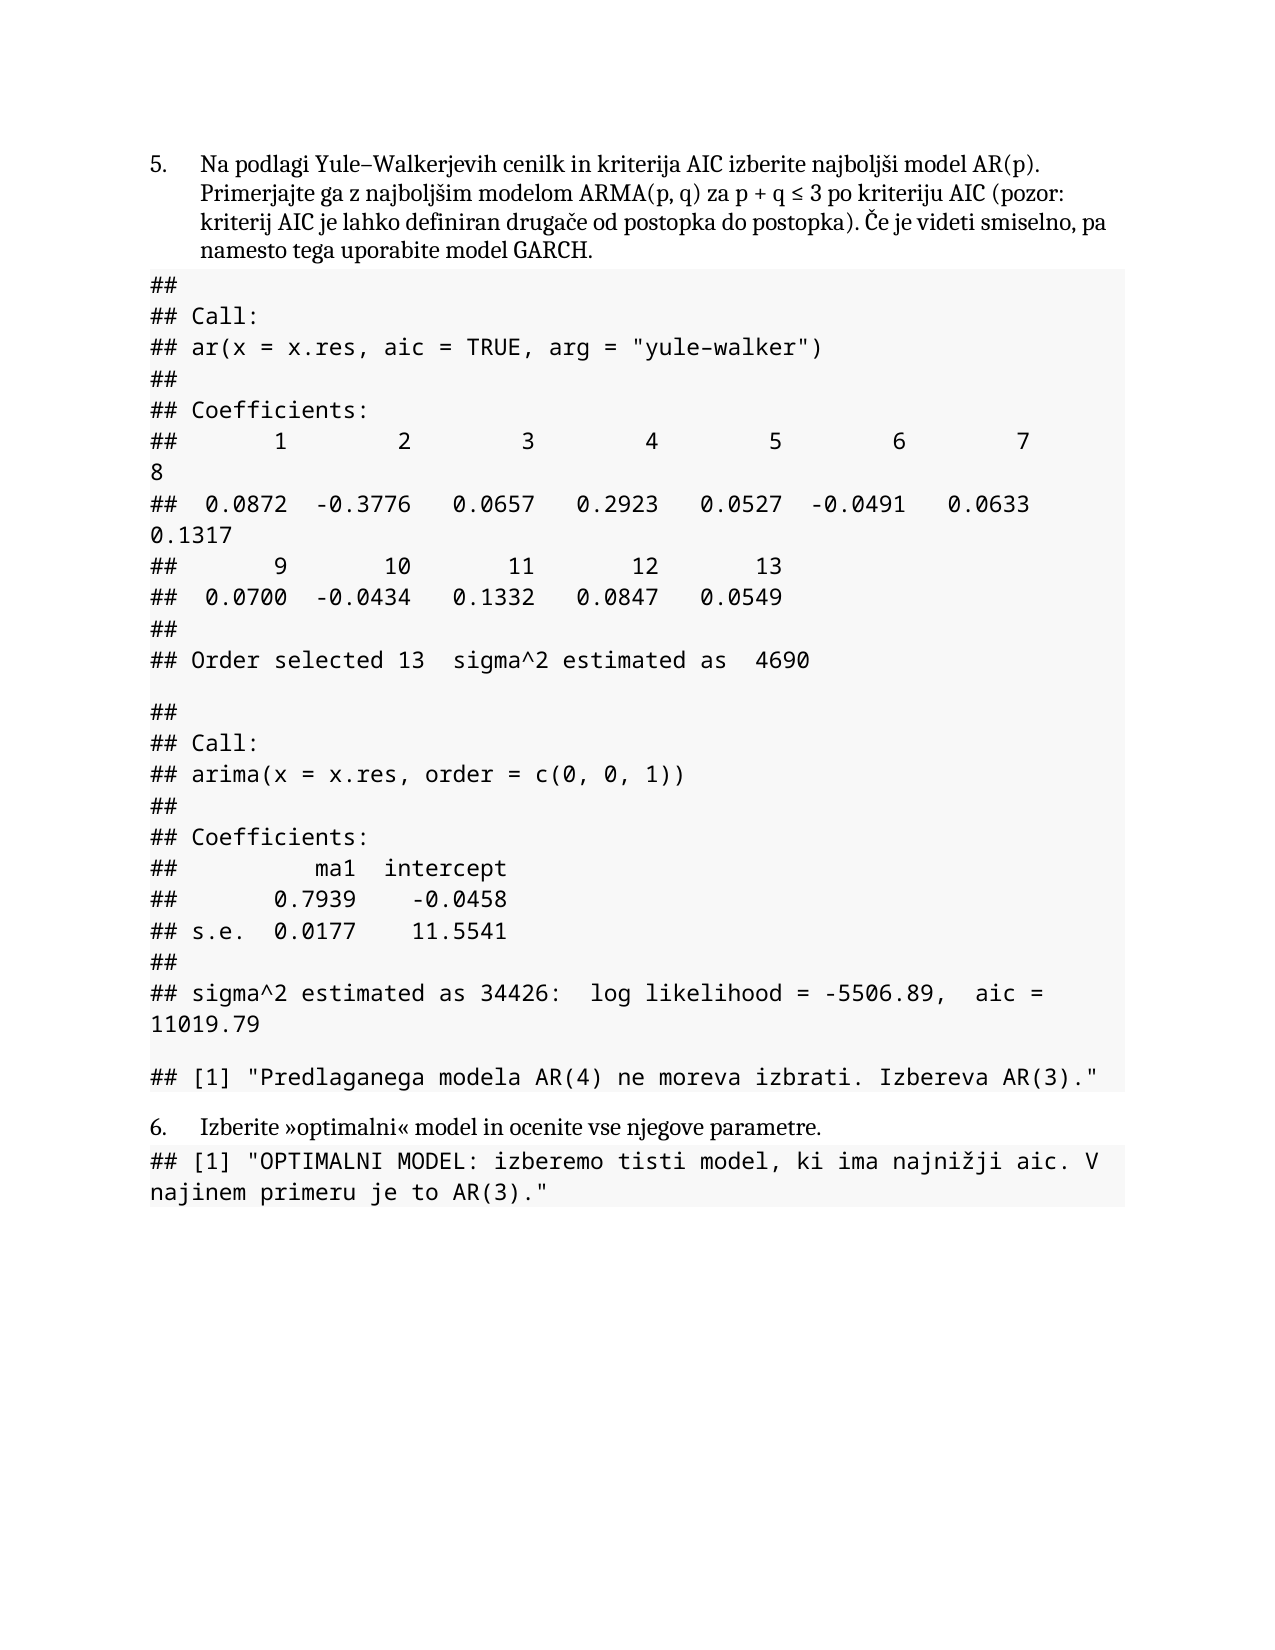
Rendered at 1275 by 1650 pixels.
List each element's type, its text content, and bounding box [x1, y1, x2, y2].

list Izberite »optimalni« model in ocenite vse njegove parametre. [150, 1112, 1125, 1141]
text ## ## Call: ## arima(x = x.res, order = c(0, 0, 1)) ## ## Coefficients: ## ma1 intercept ## 0.7939 -0.0458 ## s.e. 0.0177 11.5541 ## ## sigma^2 estimated as 34426: log likelihood = -5506.89, aic = 11019.79 [150, 696, 1125, 1039]
text ## [1] "Predlaganega modela AR(4) ne moreva izbrati. Izbereva AR(3)." [150, 1060, 1125, 1092]
list Na podlagi Yule–Walkerjevih cenilk in kriterija AIC izberite najboljši model AR(p). Primerjajte ga z najboljšim modelom ARMA(p, q) za p + q ≤ 3 po kriteriju AIC (pozor: kriterij AIC je lahko definiran drugače od postopka do postopka). Če je videti smiselno, pa namesto tega uporabite model GARCH. [150, 150, 1125, 265]
text ## [1] "OPTIMALNI MODEL: izberemo tisti model, ki ima najnižji aic. V najinem primeru je to AR(3)." [150, 1145, 1125, 1207]
text ## ## Call: ## ar(x = x.res, aic = TRUE, arg = "yule–walker") ## ## Coefficients: ## 1 2 3 4 5 6 7 8 ## 0.0872 -0.3776 0.0657 0.2923 0.0527 -0.0491 0.0633 0.1317 ## 9 10 11 12 13 ## 0.0700 -0.0434 0.1332 0.0847 0.0549 ## ## Order selected 13 sigma^2 estimated as 4690 [150, 269, 1125, 675]
